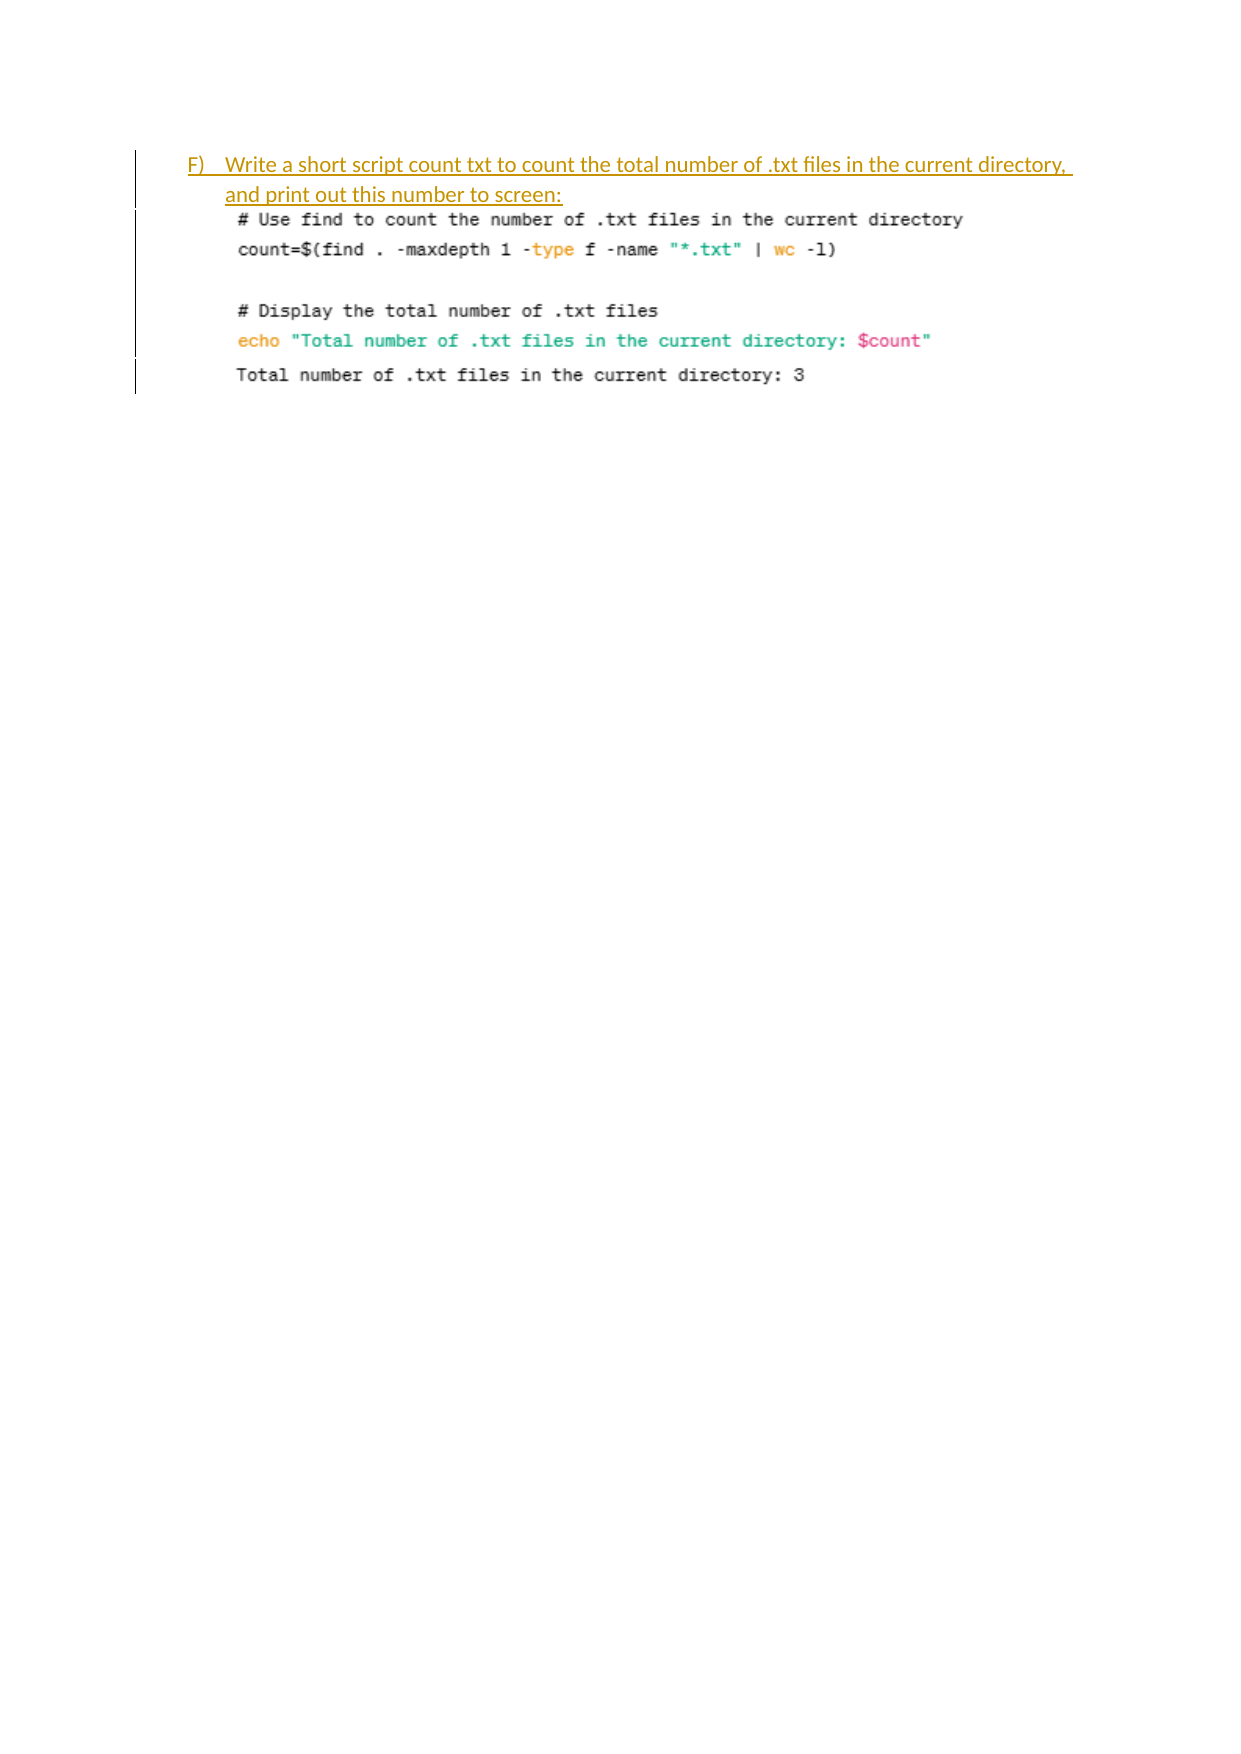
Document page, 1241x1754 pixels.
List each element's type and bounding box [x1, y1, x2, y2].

picture [225, 210, 968, 358]
picture [225, 359, 821, 394]
